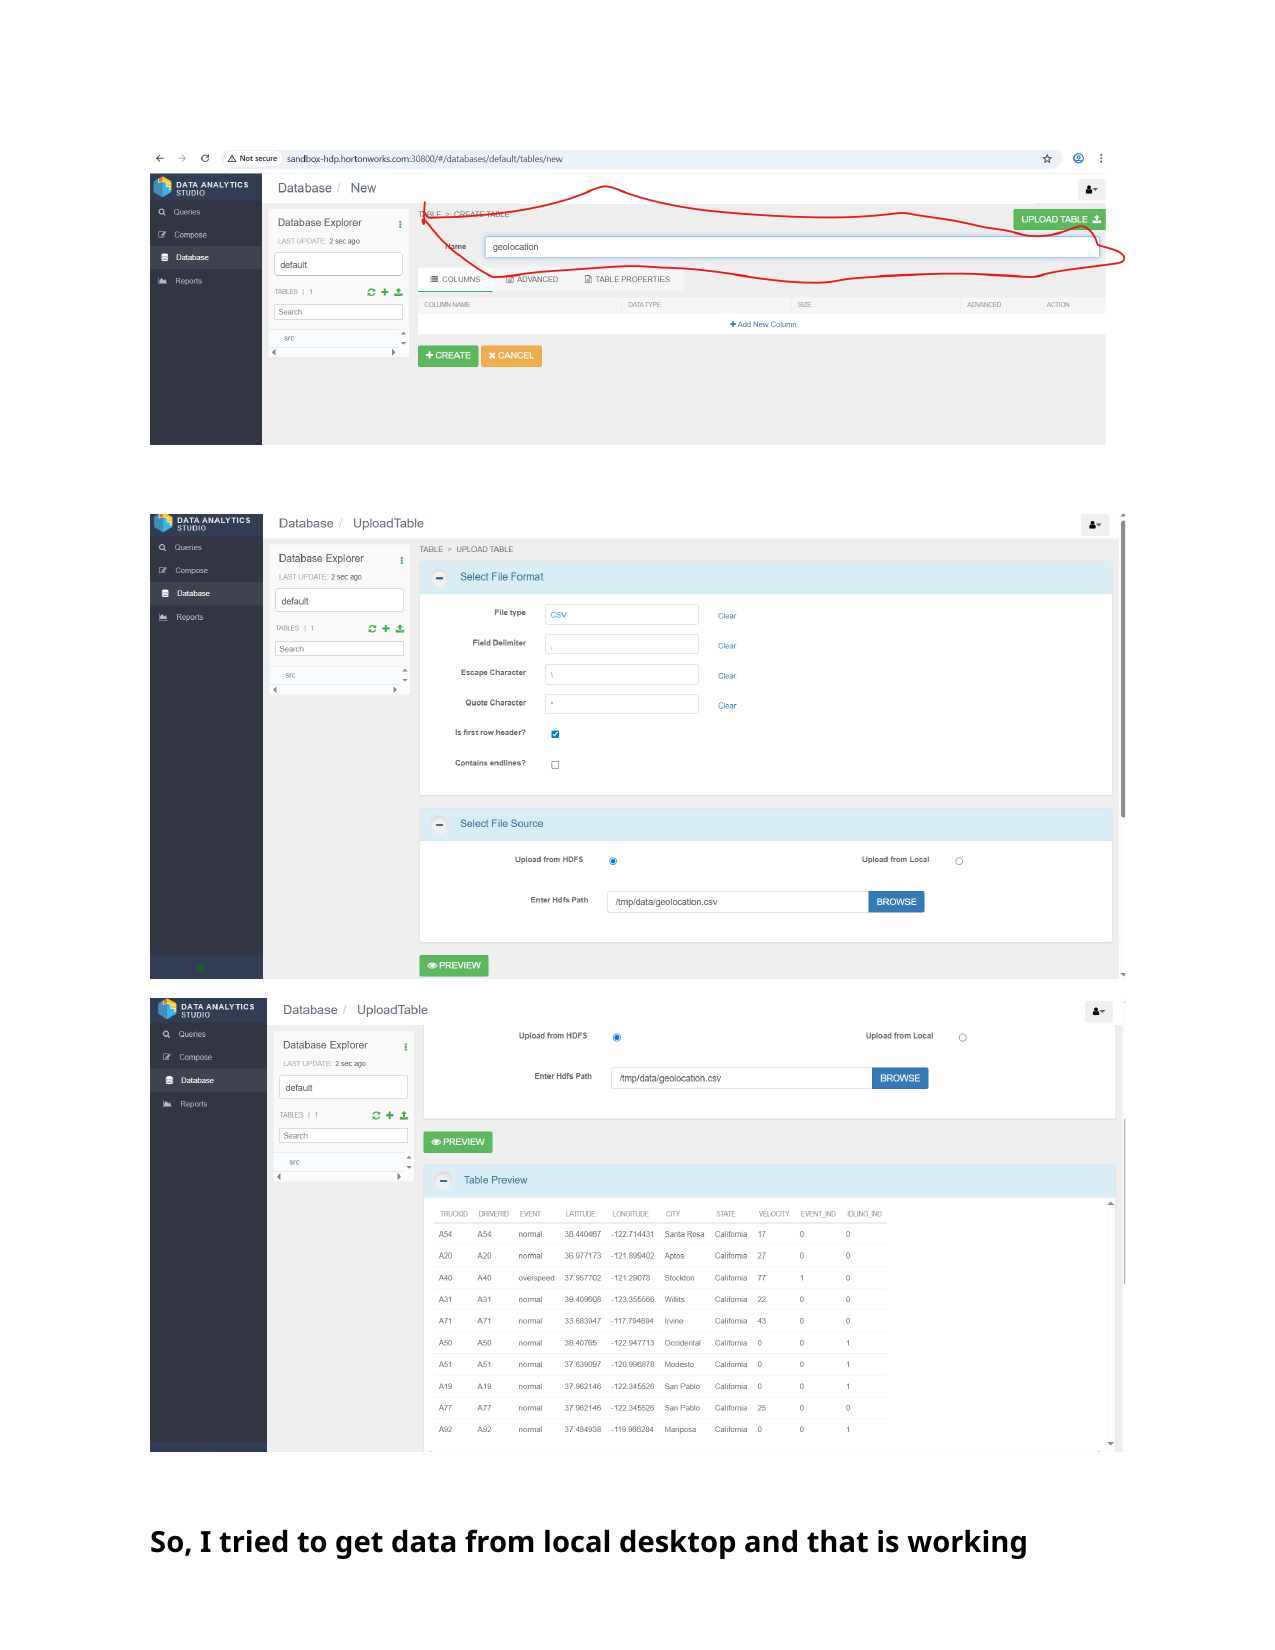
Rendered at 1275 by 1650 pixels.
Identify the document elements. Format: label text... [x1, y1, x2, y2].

text So, I tried to get data from local desktop and that is working [150, 1521, 1125, 1561]
picture [150, 150, 1125, 445]
picture [150, 998, 1125, 1452]
picture [150, 514, 1125, 979]
